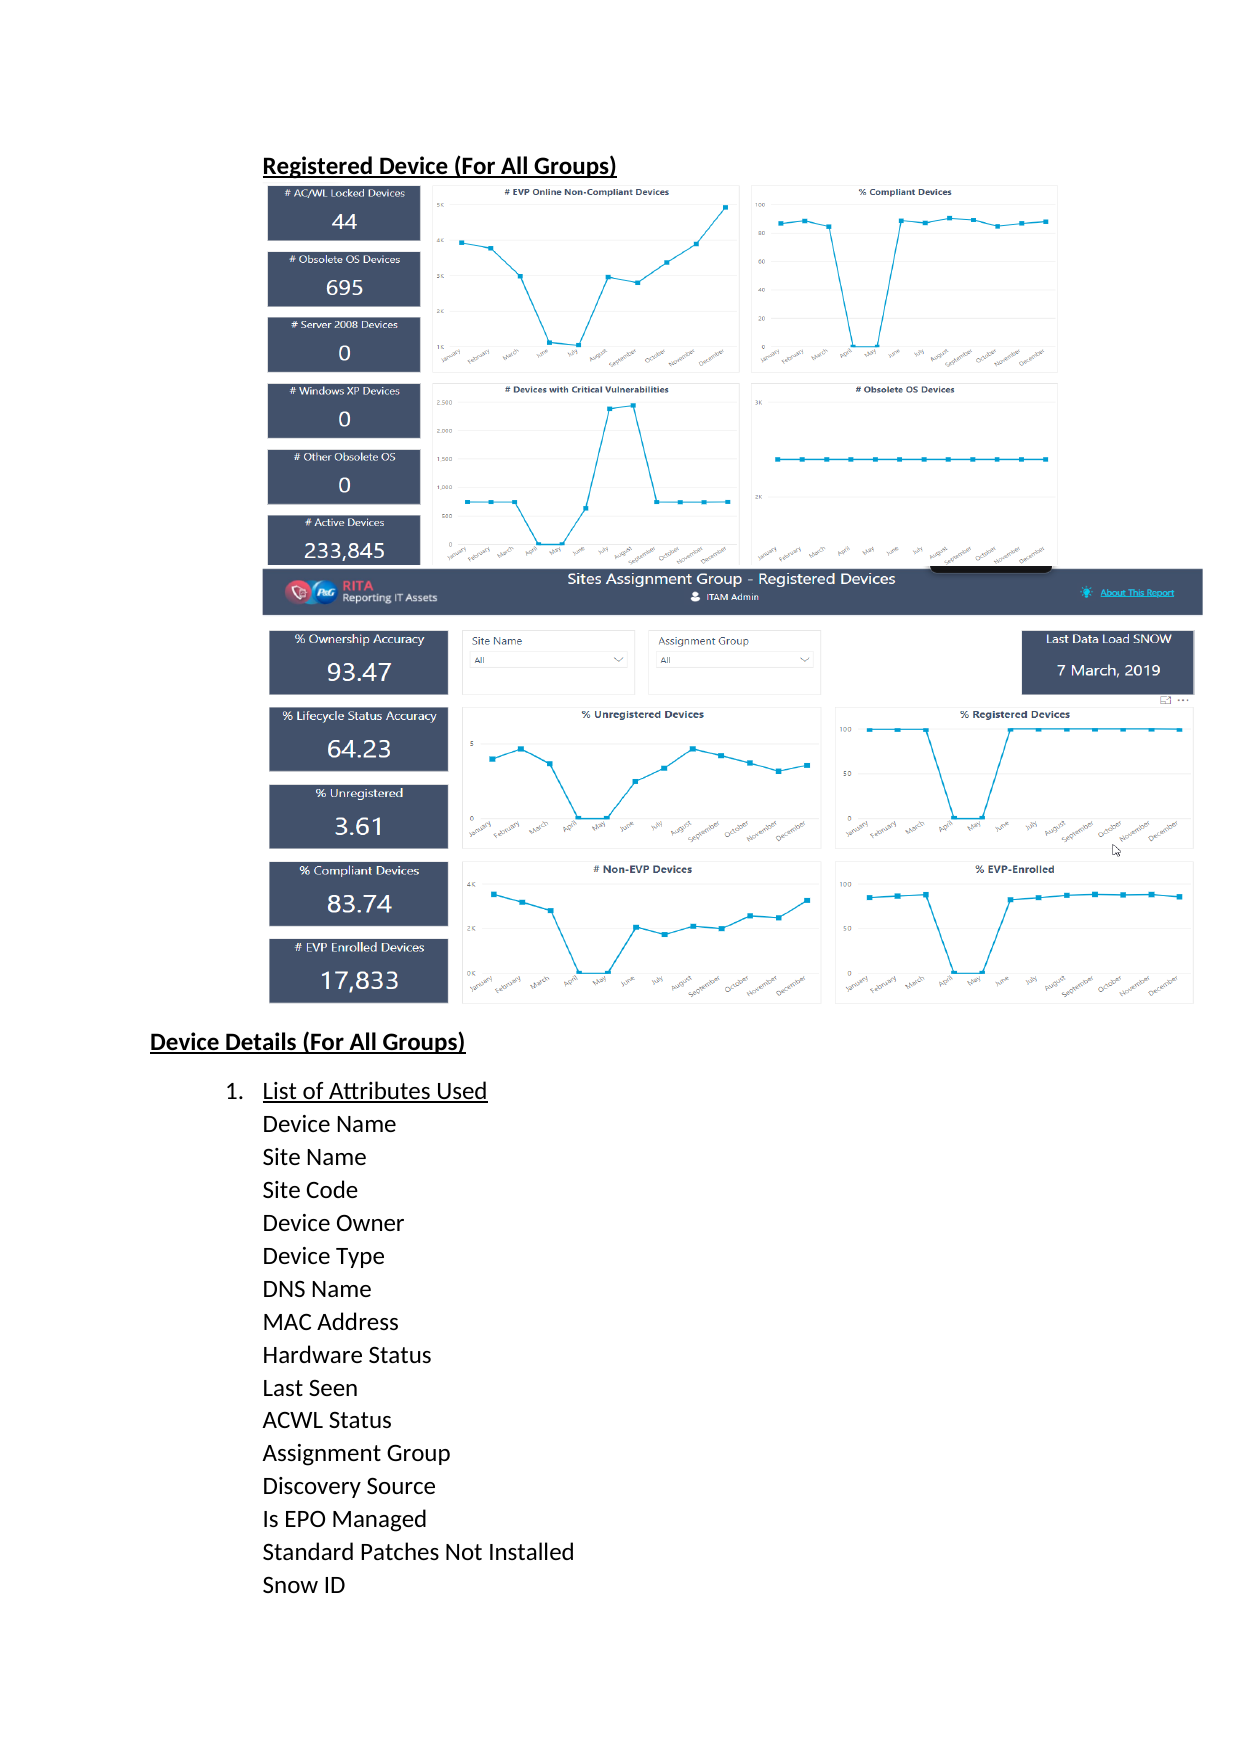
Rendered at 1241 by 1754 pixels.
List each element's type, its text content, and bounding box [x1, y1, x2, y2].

list Site Code [262, 1174, 1090, 1205]
list Site Name [262, 1141, 1090, 1172]
list Assignment Group [262, 1437, 1090, 1468]
list Snow ID [262, 1569, 1090, 1600]
list Device Owner [262, 1207, 1090, 1238]
list DNS Name [262, 1273, 1090, 1303]
picture [262, 566, 1203, 1007]
list Is EPO Managed [262, 1503, 1090, 1534]
list List of Attributes Used [225, 1075, 1090, 1106]
list Discovery Source [262, 1470, 1090, 1501]
picture [262, 182, 1069, 565]
list Hardware Status [262, 1339, 1090, 1369]
list Standard Patches Not Installed [262, 1536, 1090, 1567]
list Registered Device (For All Groups) [262, 150, 1090, 181]
list Device Type [262, 1240, 1090, 1271]
list Device Name [262, 1108, 1090, 1139]
text Device Details (For All Groups) [150, 1026, 1090, 1056]
list ACWL Status [262, 1404, 1090, 1435]
list Last Seen [262, 1372, 1090, 1402]
list MAC Address [262, 1306, 1090, 1336]
